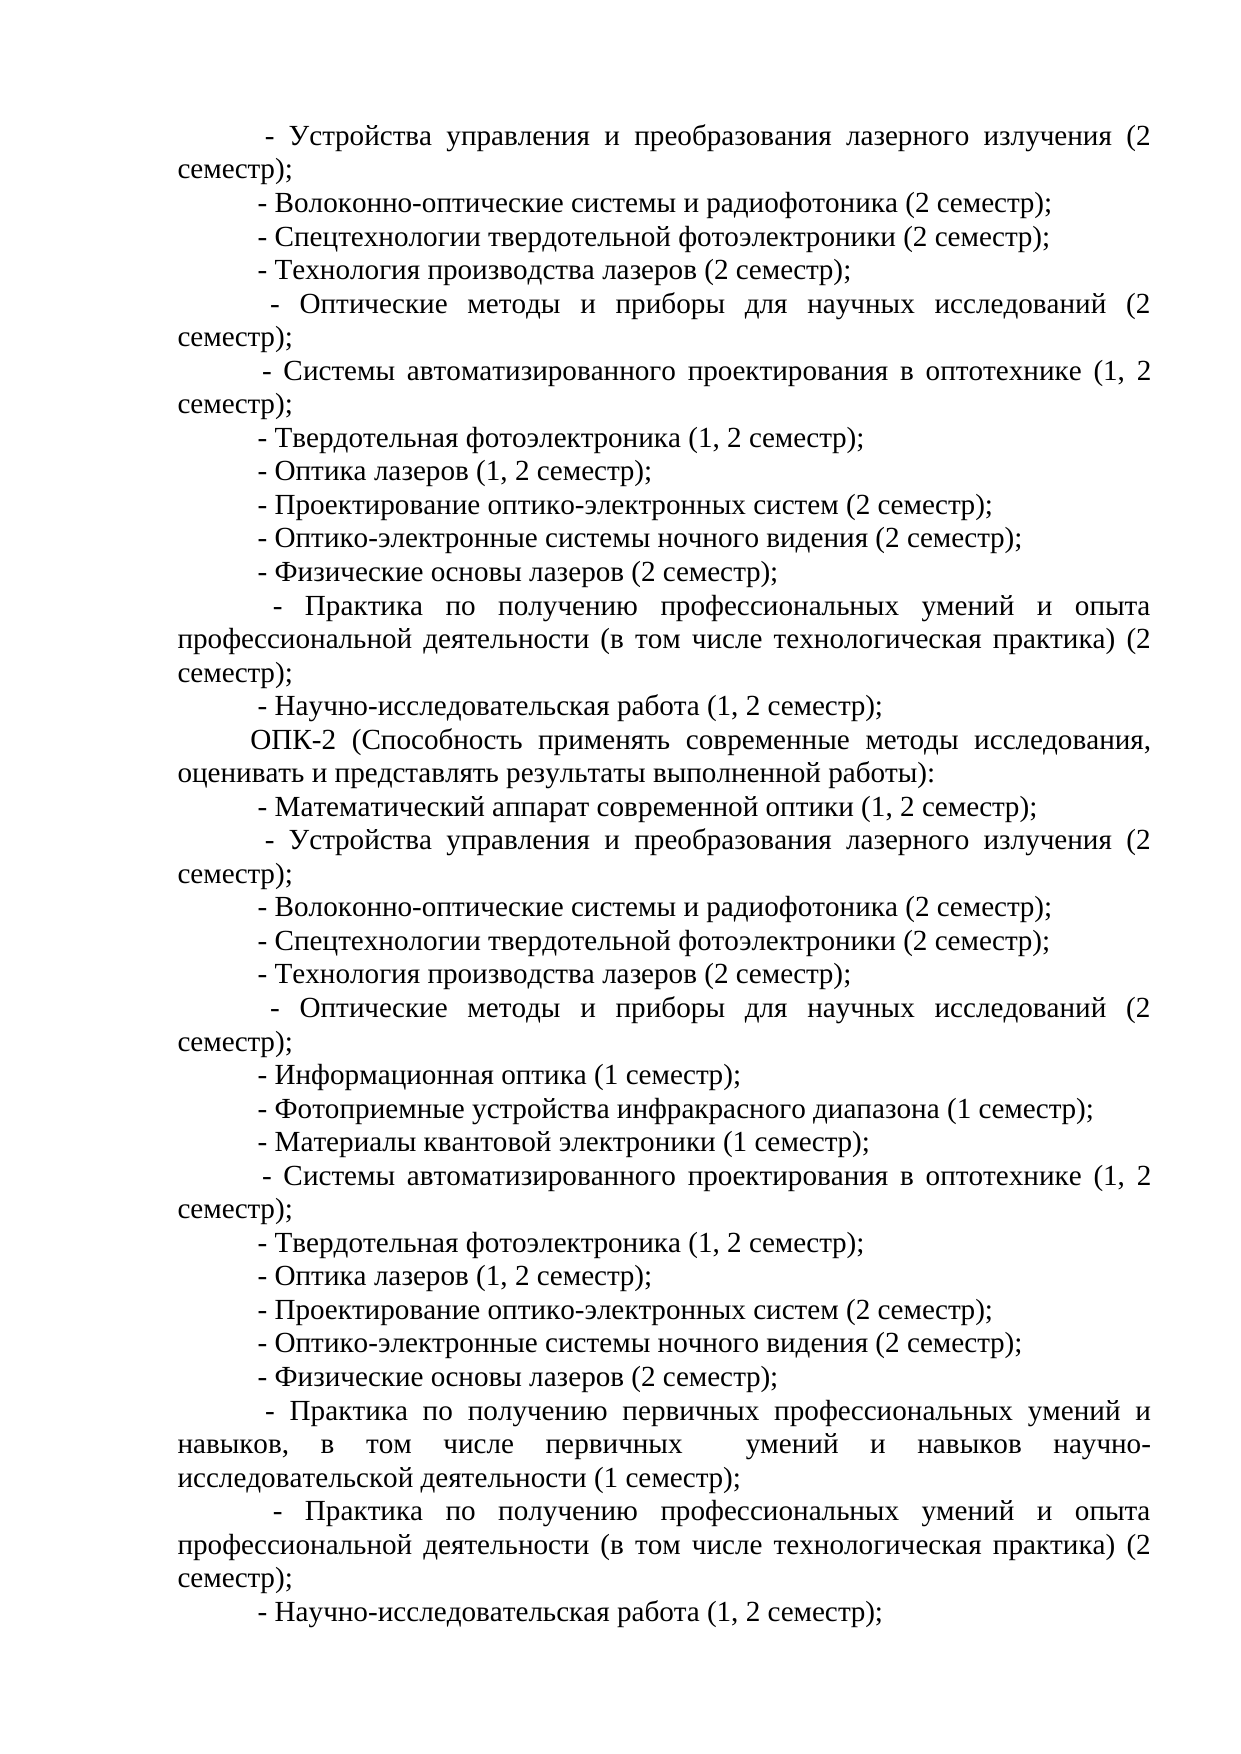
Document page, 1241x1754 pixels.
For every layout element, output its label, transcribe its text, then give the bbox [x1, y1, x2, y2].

text - Материалы квантовой электроники (1 семестр); [177, 1124, 1152, 1158]
text - Оптика лазеров (1, 2 семестр); [177, 453, 1152, 487]
text - Физические основы лазеров (2 семестр); [177, 1359, 1152, 1393]
text - Оптика лазеров (1, 2 семестр); [177, 1258, 1152, 1292]
text - Оптико-электронные системы ночного видения (2 семестр); [177, 521, 1152, 554]
text - Физические основы лазеров (2 семестр); [177, 554, 1152, 588]
text - Оптические методы и приборы для научных исследований (2 семестр); [177, 990, 1152, 1057]
text - Научно-исследовательская работа (1, 2 семестр); [177, 688, 1152, 722]
text - Системы автоматизированного проектирования в оптотехнике (1, 2 семестр); [177, 1158, 1152, 1225]
text - Фотоприемные устройства инфракрасного диапазона (1 семестр); [177, 1091, 1152, 1124]
text - Технология производства лазеров (2 семестр); [177, 957, 1152, 990]
text - Спецтехнологии твердотельной фотоэлектроники (2 семестр); [177, 219, 1152, 252]
text - Практика по получению профессиональных умений и опыта профессиональной деятельности (в том числе технологическая практика) (2 семестр); [177, 1493, 1152, 1594]
text - Практика по получению первичных профессиональных умений и навыков, в том числе первичных умений и навыков научно-исследовательской деятельности (1 семестр); [177, 1393, 1152, 1493]
text - Твердотельная фотоэлектроника (1, 2 семестр); [177, 420, 1152, 453]
text - Оптические методы и приборы для научных исследований (2 семестр); [177, 286, 1152, 353]
text - Волоконно-оптические системы и радиофотоника (2 семестр); [177, 889, 1152, 923]
text - Технология производства лазеров (2 семестр); [177, 252, 1152, 286]
text - Проектирование оптико-электронных систем (2 семестр); [177, 1292, 1152, 1326]
text - Оптико-электронные системы ночного видения (2 семестр); [177, 1326, 1152, 1359]
text - Устройства управления и преобразования лазерного излучения (2 семестр); [177, 118, 1152, 185]
text ОПК-2 (Способность применять современные методы исследования, оценивать и представлять результаты выполненной работы): [177, 722, 1152, 789]
text - Системы автоматизированного проектирования в оптотехнике (1, 2 семестр); [177, 353, 1152, 420]
text - Твердотельная фотоэлектроника (1, 2 семестр); [177, 1225, 1152, 1258]
text - Волоконно-оптические системы и радиофотоника (2 семестр); [177, 185, 1152, 219]
text - Проектирование оптико-электронных систем (2 семестр); [177, 487, 1152, 521]
text - Информационная оптика (1 семестр); [177, 1057, 1152, 1091]
text - Устройства управления и преобразования лазерного излучения (2 семестр); [177, 822, 1152, 889]
text - Спецтехнологии твердотельной фотоэлектроники (2 семестр); [177, 923, 1152, 957]
text - Научно-исследовательская работа (1, 2 семестр); [177, 1594, 1152, 1627]
text - Практика по получению профессиональных умений и опыта профессиональной деятельности (в том числе технологическая практика) (2 семестр); [177, 588, 1152, 688]
text - Математический аппарат современной оптики (1, 2 семестр); [177, 789, 1152, 822]
